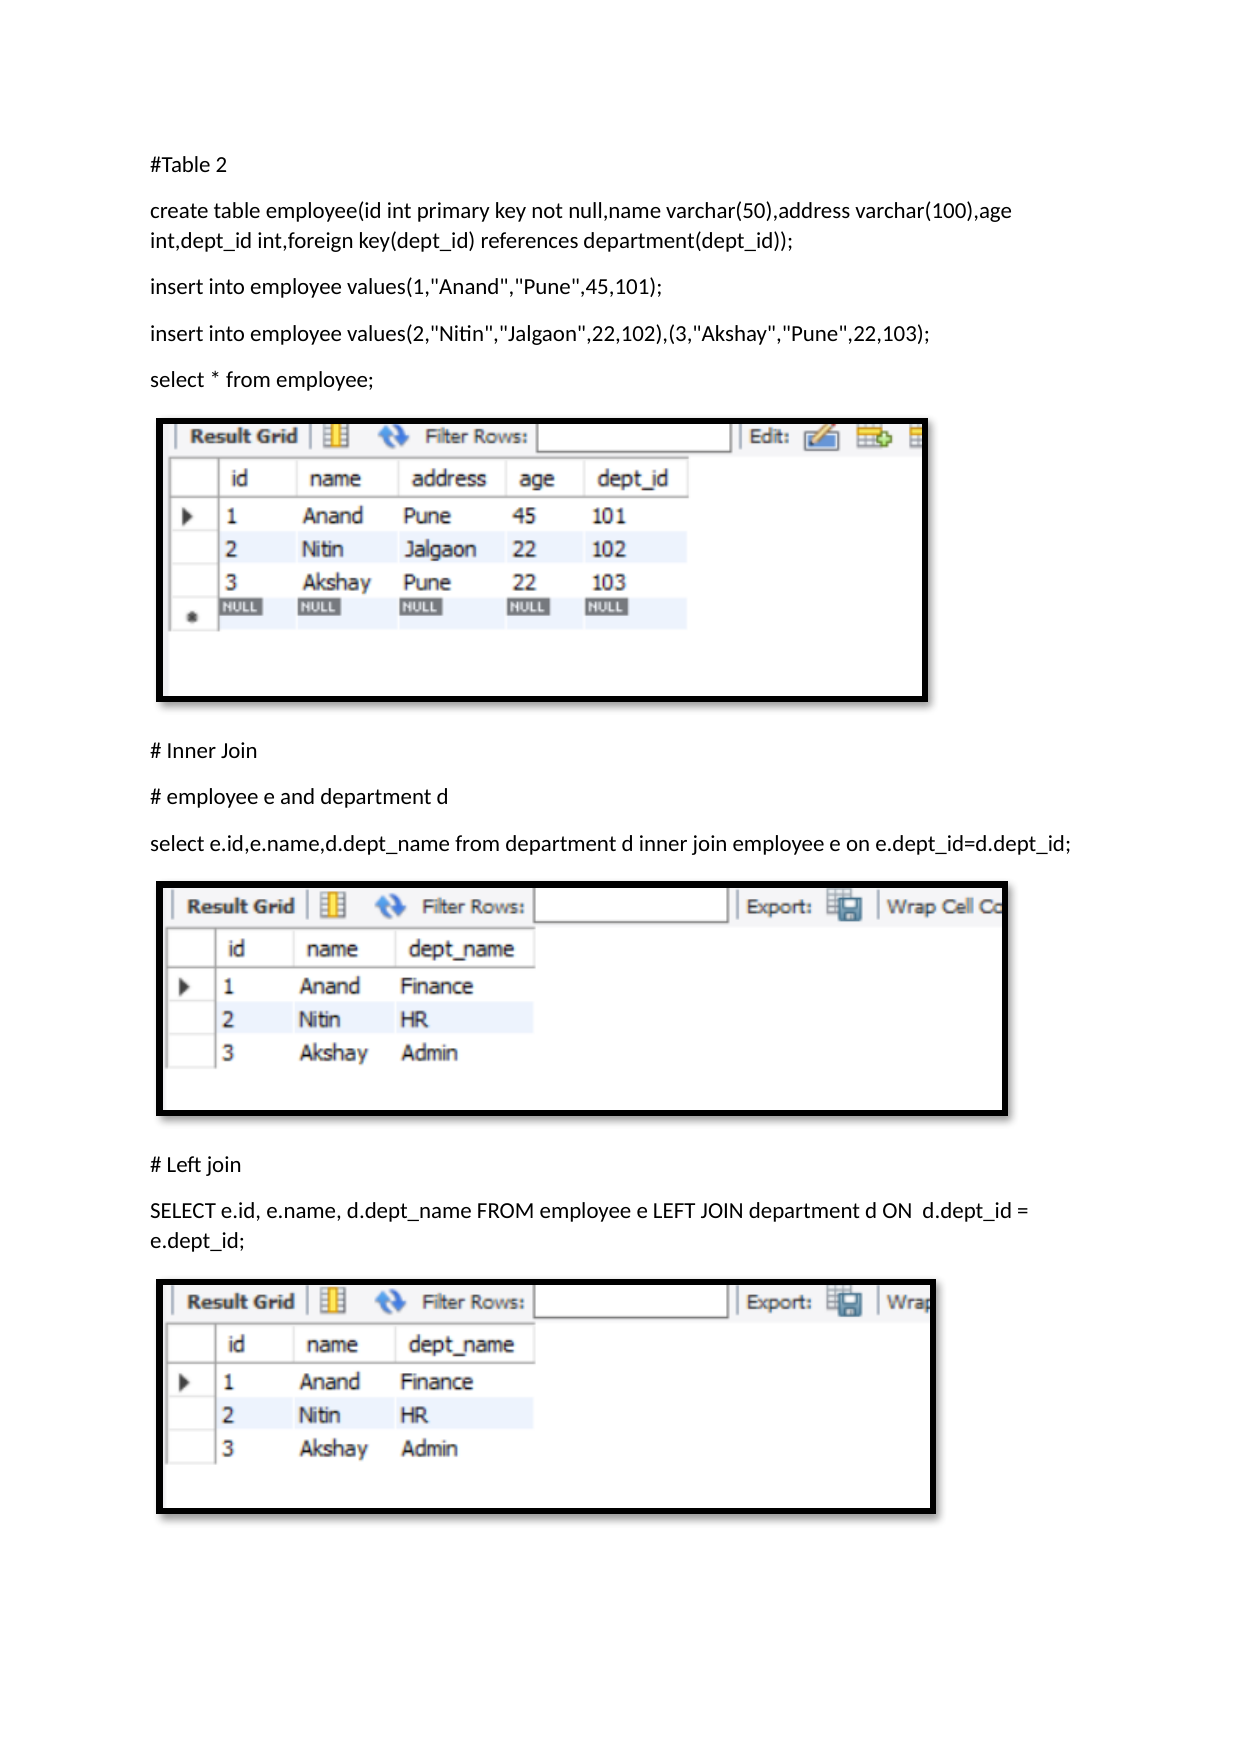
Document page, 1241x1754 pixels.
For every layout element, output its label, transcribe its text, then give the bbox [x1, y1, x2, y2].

text insert into employee values(2,"Nitin","Jalgaon",22,102),(3,"Akshay","Pune",22,103); [150, 319, 1090, 347]
text select e.id,e.name,d.dept_name from department d inner join employee e on e.dept_id=d.dept_id; [150, 829, 1090, 857]
picture [163, 424, 922, 696]
text # employee e and department d [150, 782, 1090, 811]
text #Table 2 [150, 150, 1090, 178]
text select * from employee; [150, 365, 1090, 393]
text # Inner Join [150, 736, 1090, 764]
text # Left join [150, 1150, 1090, 1178]
text SELECT e.id, e.name, d.dept_name FROM employee e LEFT JOIN department d ON d.dept_id = e.dept_id; [150, 1196, 1090, 1254]
text insert into employee values(1,"Anand","Pune",45,101); [150, 272, 1090, 300]
picture [163, 1285, 930, 1508]
picture [163, 888, 1002, 1110]
text create table employee(id int primary key not null,name varchar(50),address varchar(100),age int,dept_id int,foreign key(dept_id) references department(dept_id)); [150, 196, 1090, 254]
